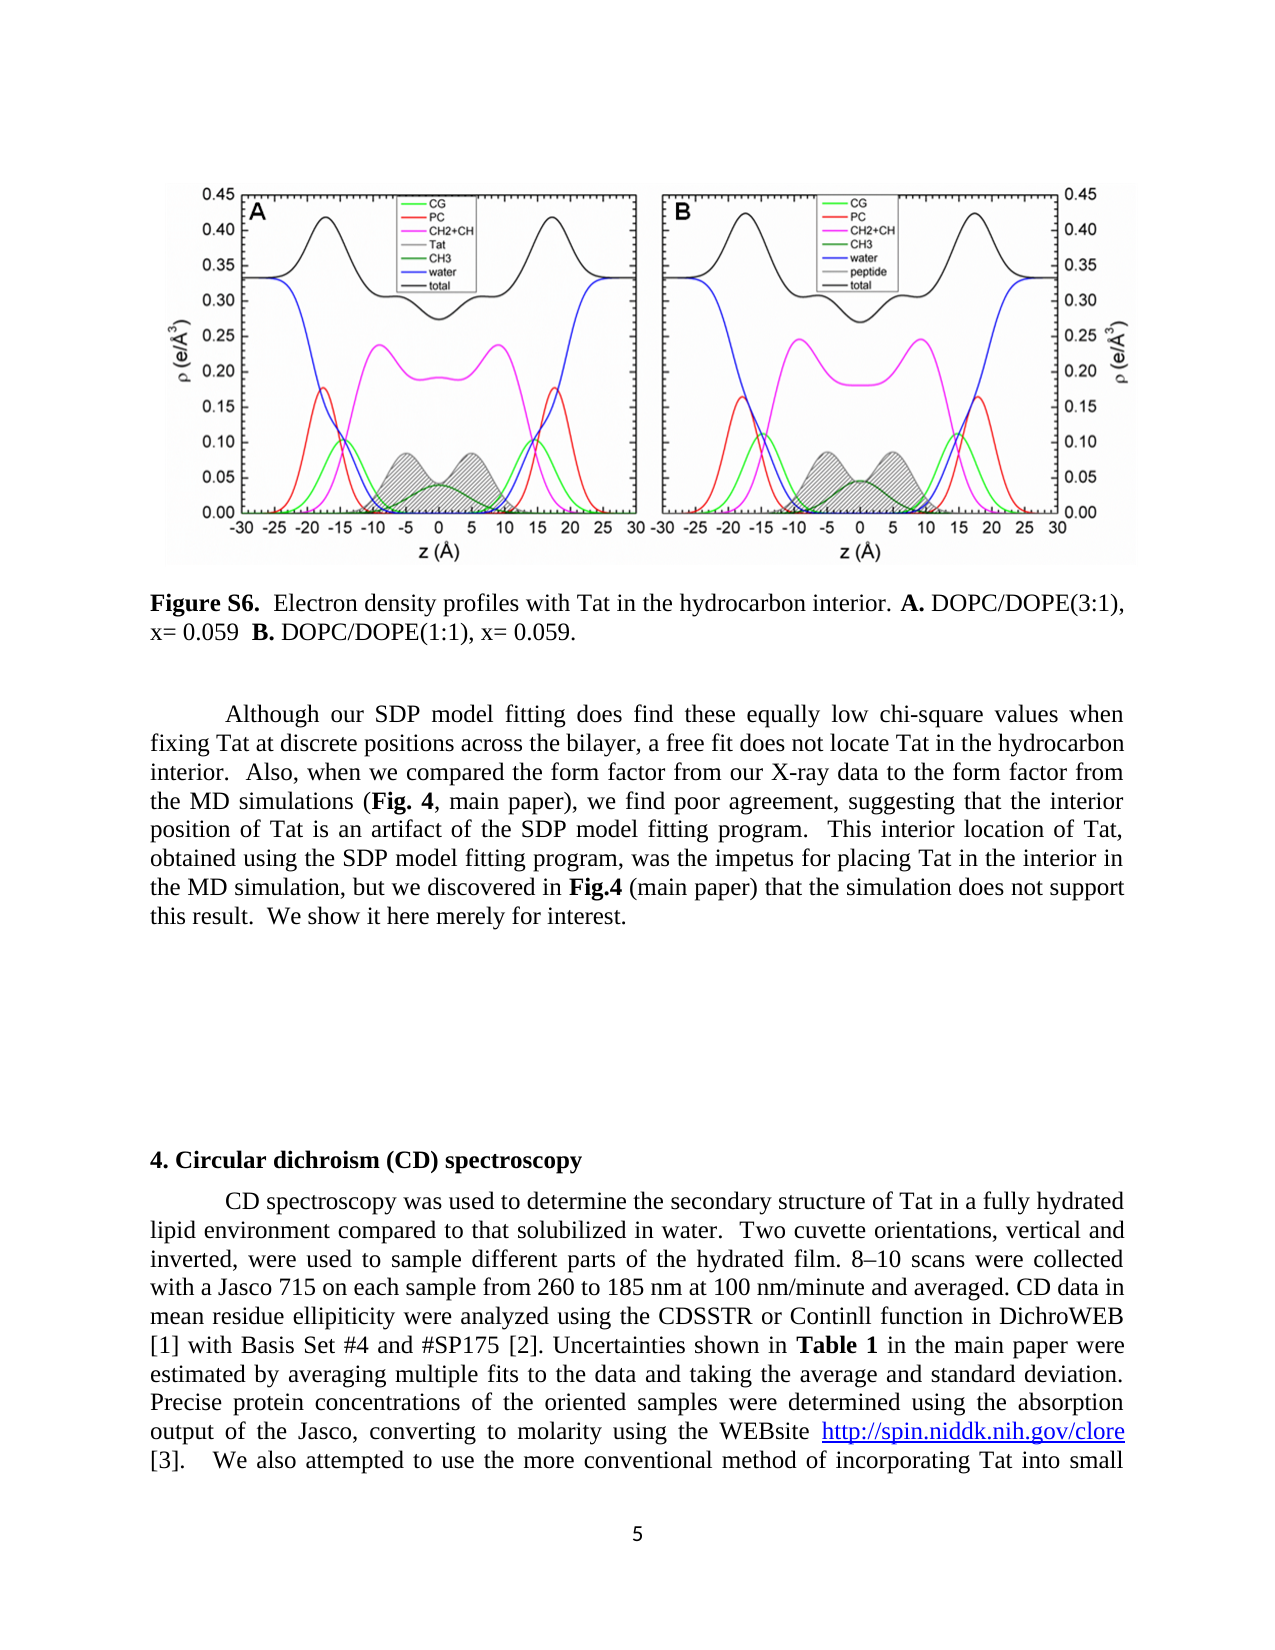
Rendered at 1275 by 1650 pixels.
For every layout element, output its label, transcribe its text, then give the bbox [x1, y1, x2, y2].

text Figure S6. Electron density profiles with Tat in the hydrocarbon interior. A. DOPC/DOPE(3:1), x= 0.059 B. DOPC/DOPE(1:1), x= 0.059. [150, 588, 1125, 646]
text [150, 1186, 1125, 1474]
text 4. Circular dichroism (CD) spectroscopy [150, 1145, 1125, 1174]
text Although our SDP model fitting does find these equally low chi-square values when fixing Tat at discrete positions across the bilayer, a free fit does not locate Tat in the hydrocarbon interior. Also, when we compared the form factor from our X-ray data to the form factor from the MD simulations (Fig. 4, main paper), we find poor agreement, suggesting that the interior position of Tat is an artifact of the SDP model fitting program. This interior location of Tat, obtained using the SDP model fitting program, was the impetus for placing Tat in the interior in the MD simulation, but we discovered in Fig.4 (main paper) that the simulation does not support this result. We show it here merely for interest. [150, 699, 1125, 929]
picture [163, 182, 1139, 566]
